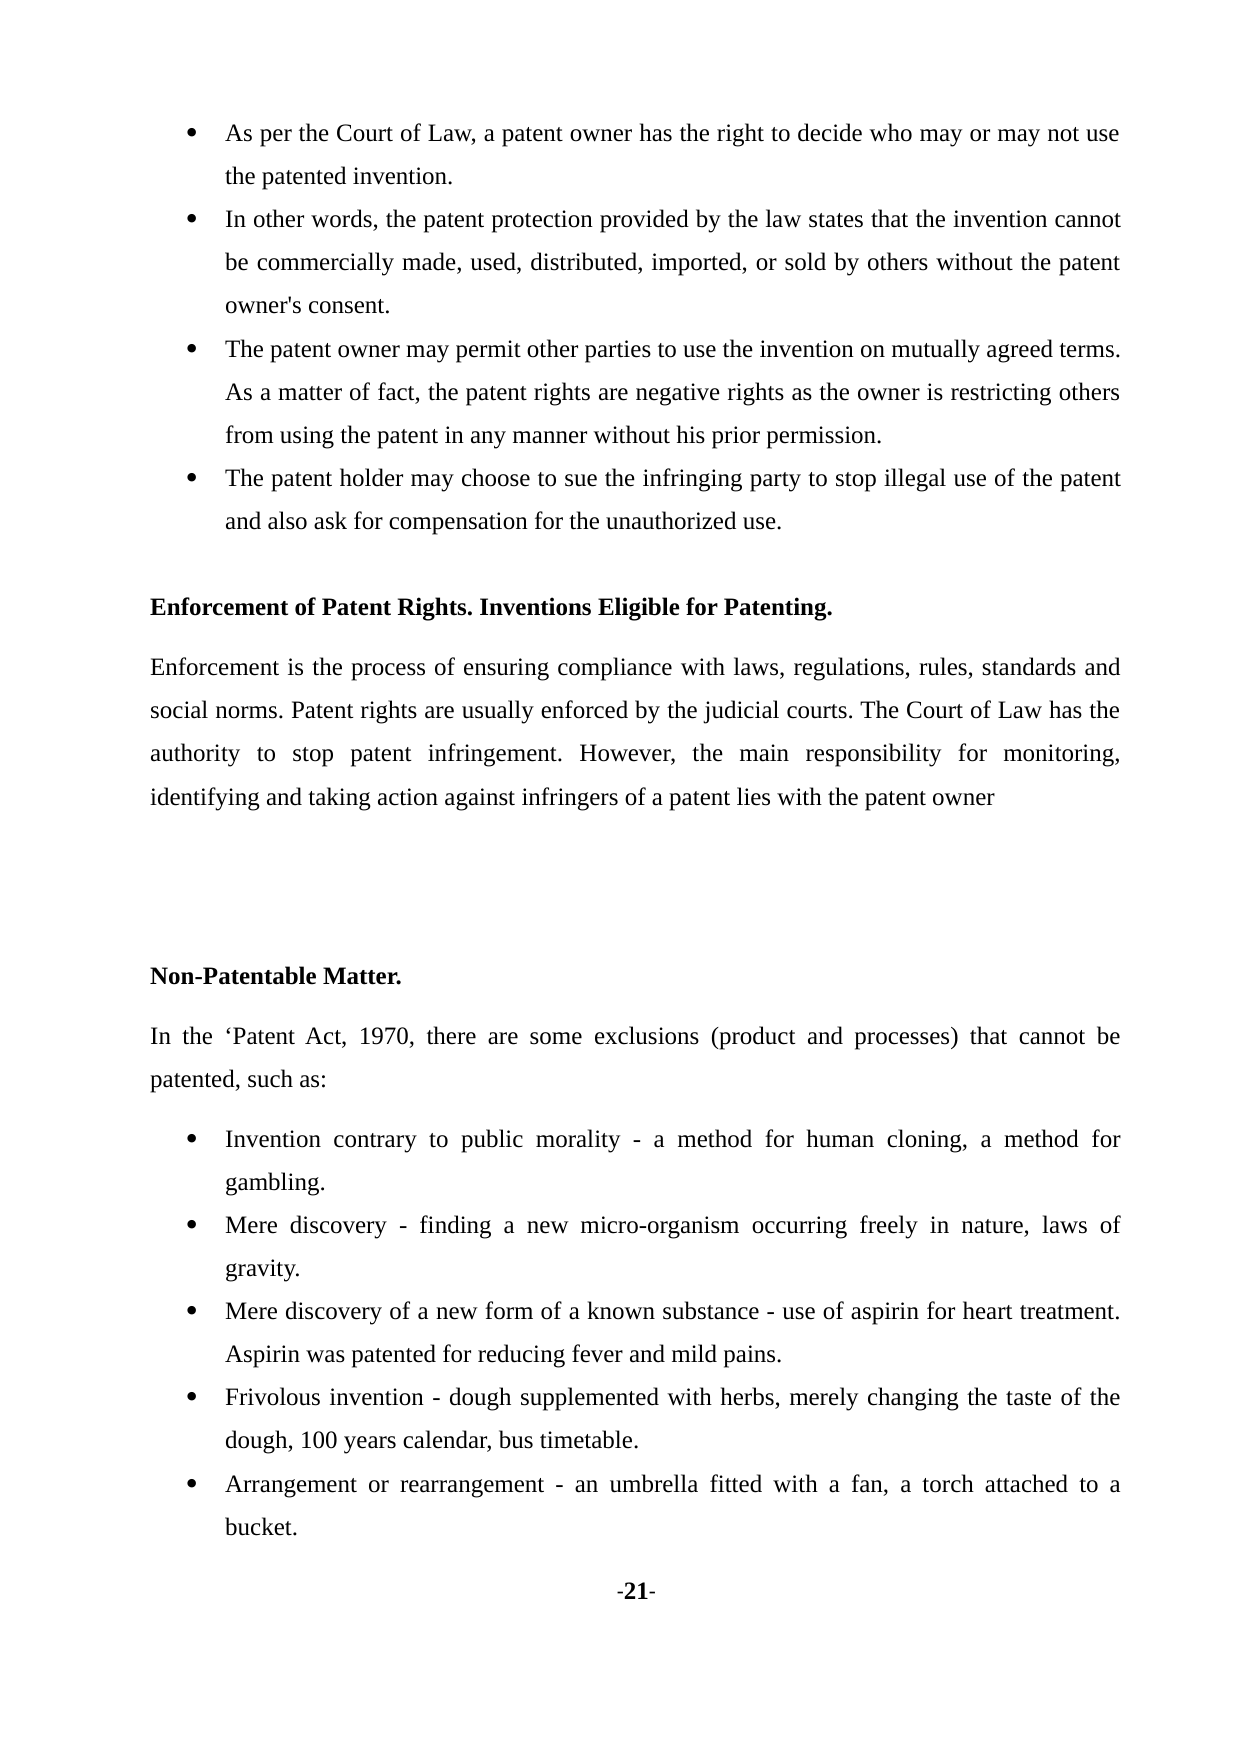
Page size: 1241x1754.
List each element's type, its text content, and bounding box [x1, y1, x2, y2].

text Enforcement is the process of ensuring compliance with laws, regulations, rules, standards and social norms. Patent rights are usually enforced by the judicial courts. The Court of Law has the authority to stop patent infringement. However, the main responsibility for monitoring, identifying and taking action against infringers of a patent lies with the patent owner [150, 652, 1122, 810]
text Non-Patentable Matter. [150, 961, 1122, 990]
list Mere discovery of a new form of a known substance - use of aspirin for heart treatment. Aspirin was patented for reducing fever and mild pains. [187, 1296, 1122, 1368]
list Mere discovery - finding a new micro-organism occurring freely in nature, laws of gravity. [187, 1210, 1122, 1282]
list Arrangement or rearrangement - an umbrella fitted with a fan, a torch attached to a bucket. [187, 1469, 1122, 1541]
list In other words, the patent protection provided by the law states that the invention cannot be commercially made, used, distributed, imported, or sold by others without the patent owner's consent. [187, 204, 1122, 319]
list The patent holder may choose to sue the infringing party to stop illegal use of the patent and also ask for compensation for the unauthorized use. [187, 463, 1122, 535]
list The patent owner may permit other parties to use the invention on mutually agreed terms. As a matter of fact, the patent rights are negative rights as the owner is restricting others from using the patent in any manner without his prior permission. [187, 334, 1122, 449]
text Enforcement of Patent Rights. Inventions Eligible for Patenting. [150, 592, 1122, 621]
list Invention contrary to public morality - a method for human cloning, a method for gambling. [187, 1124, 1122, 1196]
list Frivolous invention - dough supplemented with herbs, merely changing the taste of the dough, 100 years calendar, bus timetable. [187, 1382, 1122, 1454]
list As per the Court of Law, a patent owner has the right to decide who may or may not use the patented invention. [187, 118, 1122, 190]
text In the ‘Patent Act, 1970, there are some exclusions (product and processes) that cannot be patented, such as: [150, 1021, 1122, 1093]
